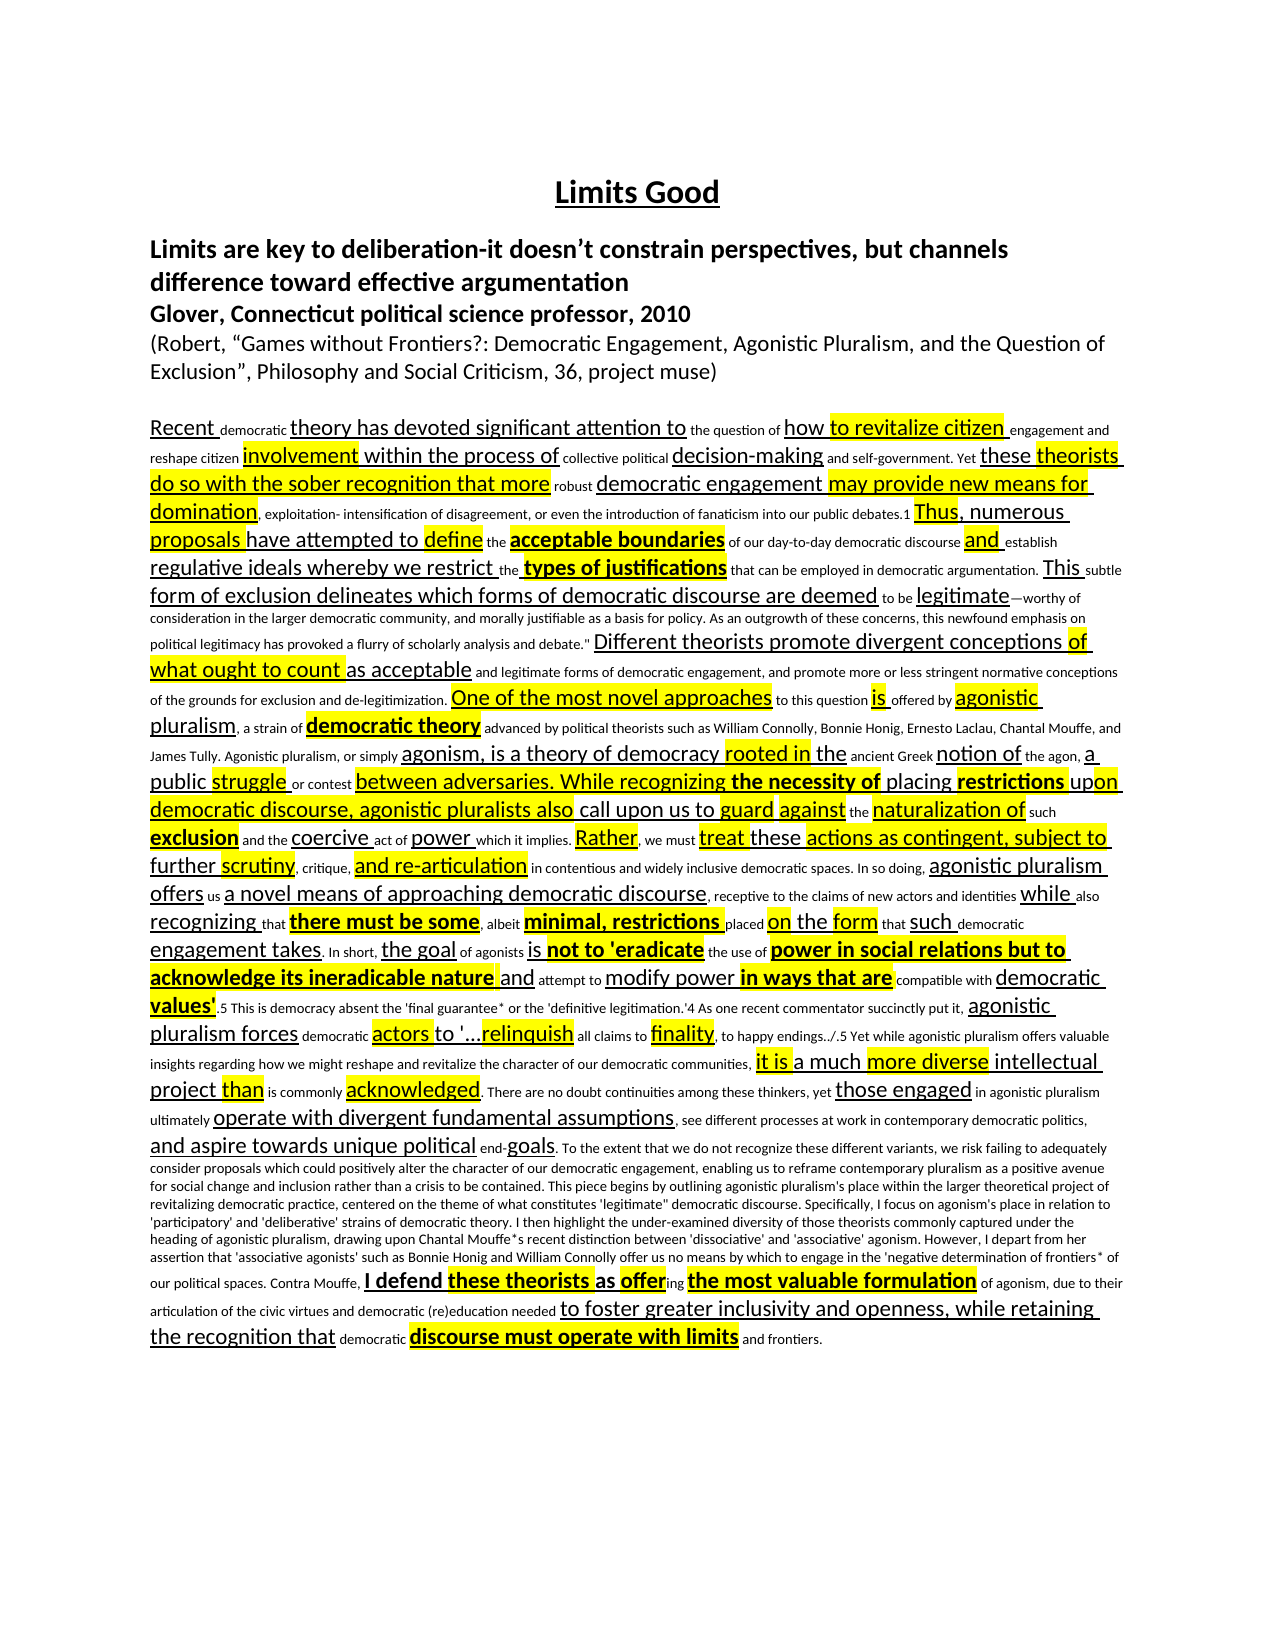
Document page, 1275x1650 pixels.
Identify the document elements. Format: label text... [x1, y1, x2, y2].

text Glover, Connecticut political science professor, 2010 [150, 298, 1125, 329]
subtitle Limits are key to deliberation-it doesn’t constrain perspectives, but channels difference toward effective argumentation [150, 232, 1125, 298]
text (Robert, “Games without Frontiers?: Democratic Engagement, Agonistic Pluralism, and the Question of Exclusion”, Philosophy and Social Criticism, 36, project muse) [150, 329, 1125, 385]
text Recent democratic theory has devoted significant attention to the question of how to revitalize citizen engagement and reshape citizen involvement within the process of collective political decision-making and self-government. Yet these theorists do so with the sober recognition that more robust democratic engagement may provide new means for domination, exploitation- intensification of disagreement, or even the introduction of fanaticism into our public debates.1 Thus, numerous proposals have attempted to define the acceptable boundaries of our day-to-day democratic discourse and establish regulative ideals whereby we restrict the types of justifications that can be employed in democratic argumentation. This subtle form of exclusion delineates which forms of democratic discourse are deemed to be legitimate—worthy of consideration in the larger democratic community, and morally justifiable as a basis for policy. As an outgrowth of these concerns, this newfound emphasis on political legitimacy has provoked a flurry of scholarly analysis and debate." Different theorists promote divergent conceptions of what ought to count as acceptable and legitimate forms of democratic engagement, and promote more or less stringent normative conceptions of the grounds for exclusion and de-legitimization. One of the most novel approaches to this question is offered by agonistic pluralism, a strain of democratic theory advanced by political theorists such as William Connolly, Bonnie Honig, Ernesto Laclau, Chantal Mouffe, and James Tully. Agonistic pluralism, or simply agonism, is a theory of democracy rooted in the ancient Greek notion of the agon, a public struggle or contest between adversaries. While recognizing the necessity of placing restrictions upon democratic discourse, agonistic pluralists also call upon us to guard against the naturalization of such exclusion and the coercive act of power which it implies. Rather, we must treat these actions as contingent, subject to further scrutiny, critique, and re-articulation in contentious and widely inclusive democratic spaces. In so doing, agonistic pluralism offers us a novel means of approaching democratic discourse, receptive to the claims of new actors and identities while also recognizing that there must be some, albeit minimal, restrictions placed on the form that such democratic engagement takes. In short, the goal of agonists is not to 'eradicate the use of power in social relations but to acknowledge its ineradicable nature and attempt to modify power in ways that are compatible with democratic values'.5 This is democracy absent the 'final guarantee* or the 'definitive legitimation.'4 As one recent commentator succinctly put it, agonistic pluralism forces democratic actors to '...relinquish all claims to finality, to happy endings../.5 Yet while agonistic pluralism offers valuable insights regarding how we might reshape and revitalize the character of our democratic communities, it is a much more diverse intellectual project than is commonly acknowledged. There are no doubt continuities among these thinkers, yet those engaged in agonistic pluralism ultimately operate with divergent fundamental assumptions, see different processes at work in contemporary democratic politics, and aspire towards unique political end-goals. To the extent that we do not recognize these different variants, we risk failing to adequately consider proposals which could positively alter the character of our democratic engagement, enabling us to reframe contemporary pluralism as a positive avenue for social change and inclusion rather than a crisis to be contained. This piece begins by outlining agonistic pluralism's place within the larger theoretical project of revitalizing democratic practice, centered on the theme of what constitutes 'legitimate" democratic discourse. Specifically, I focus on agonism's place in relation to 'participatory' and 'deliberative' strains of democratic theory. I then highlight the under-examined diversity of those theorists commonly captured under the heading of agonistic pluralism, drawing upon Chantal Mouffe*s recent distinction between 'dissociative' and 'associative' agonism. However, I depart from her assertion that 'associative agonists' such as Bonnie Honig and William Connolly offer us no means by which to engage in the 'negative determination of frontiers* of our political spaces. Contra Mouffe, I defend these theorists as offering the most valuable formulation of agonism, due to their articulation of the civic virtues and democratic (re)education needed to foster greater inclusivity and openness, while retaining the recognition that democratic discourse must operate with limits and frontiers. [150, 413, 1125, 1350]
subtitle Limits Good [150, 171, 1125, 212]
